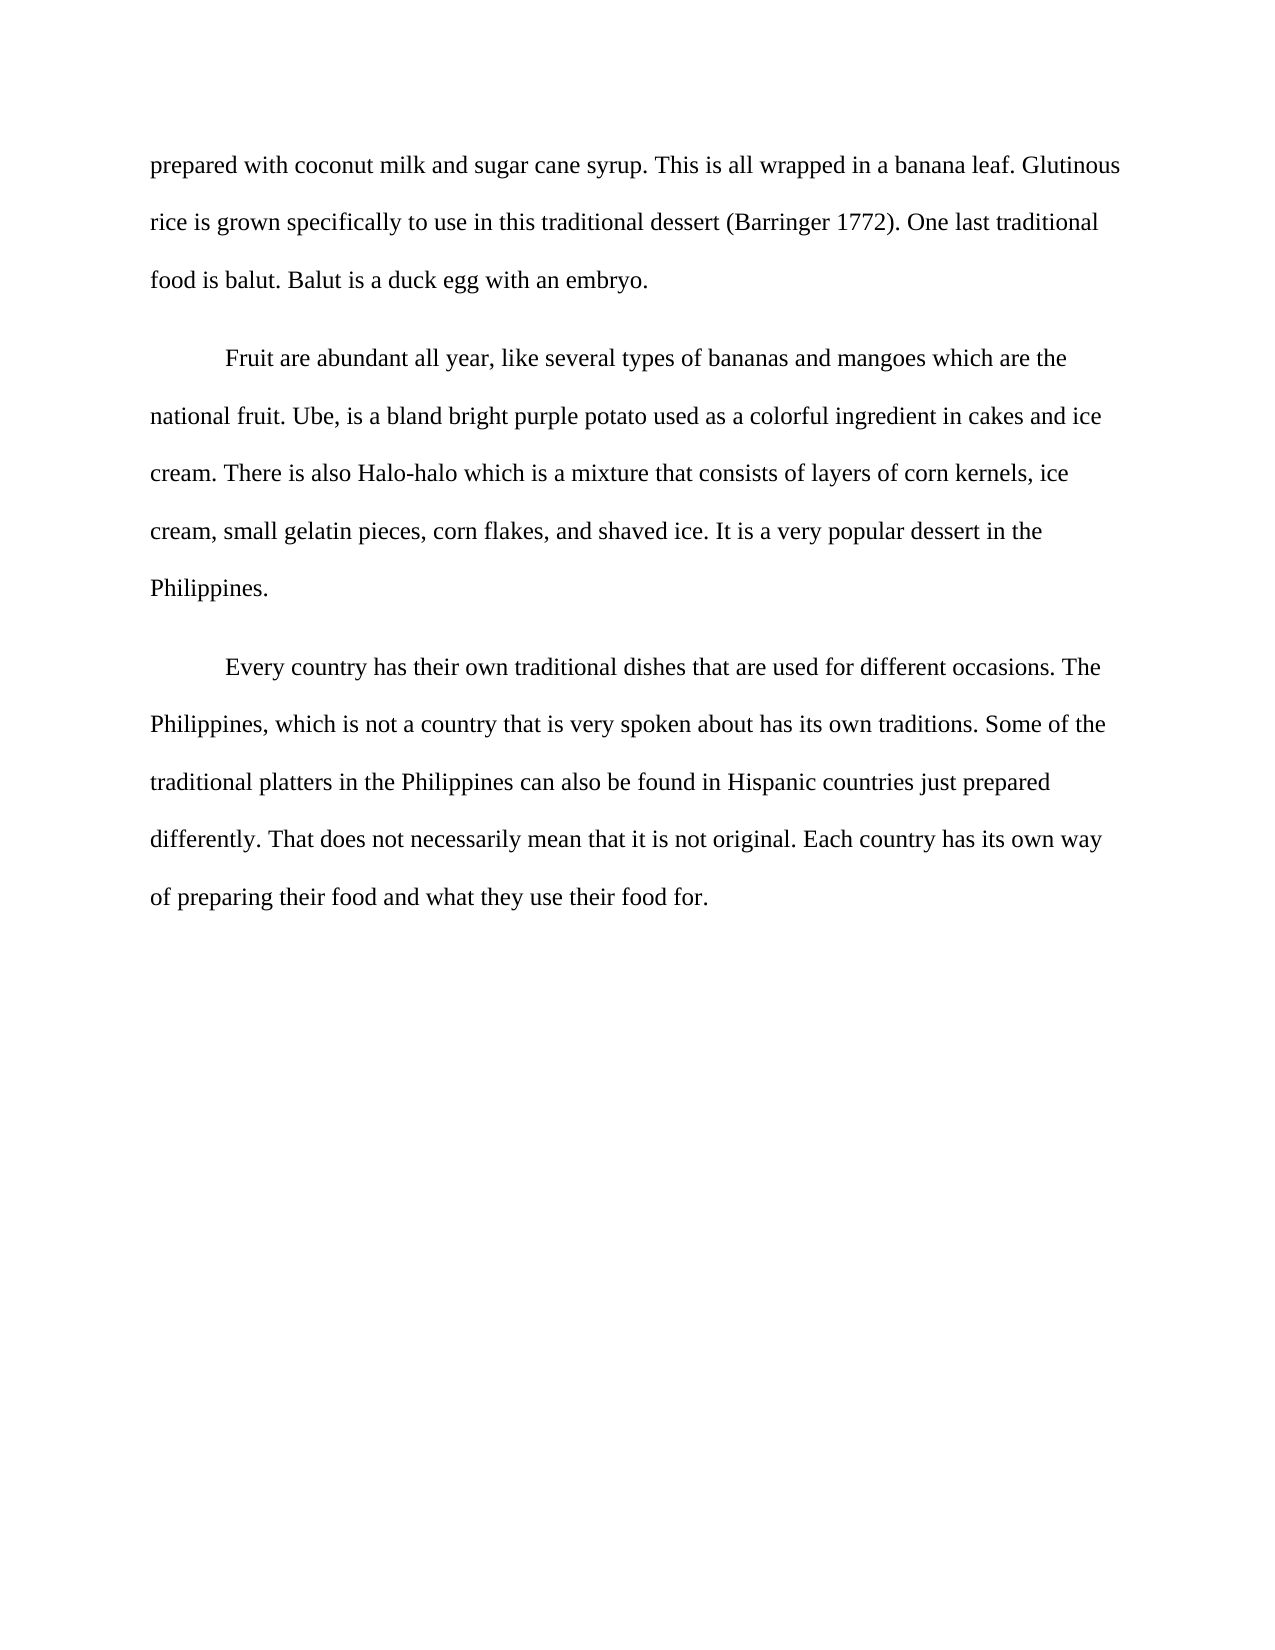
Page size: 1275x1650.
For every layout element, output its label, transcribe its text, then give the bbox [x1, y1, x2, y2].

text Fruit are abundant all year, like several types of bananas and mangoes which are the national fruit. Ube, is a bland bright purple potato used as a colorful ingredient in cakes and ice cream. There is also Halo-halo which is a mixture that consists of layers of corn kernels, ice cream, small gelatin pieces, corn flakes, and shaved ice. It is a very popular dessert in the Philippines. [150, 343, 1125, 602]
text Every country has their own traditional dishes that are used for different occasions. The Philippines, which is not a country that is very spoken about has its own traditions. Some of the traditional platters in the Philippines can also be found in Hispanic countries just prepared differently. That does not necessarily mean that it is not original. Each country has its own way of preparing their food and what they use their food for. [150, 652, 1125, 910]
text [150, 150, 1125, 294]
